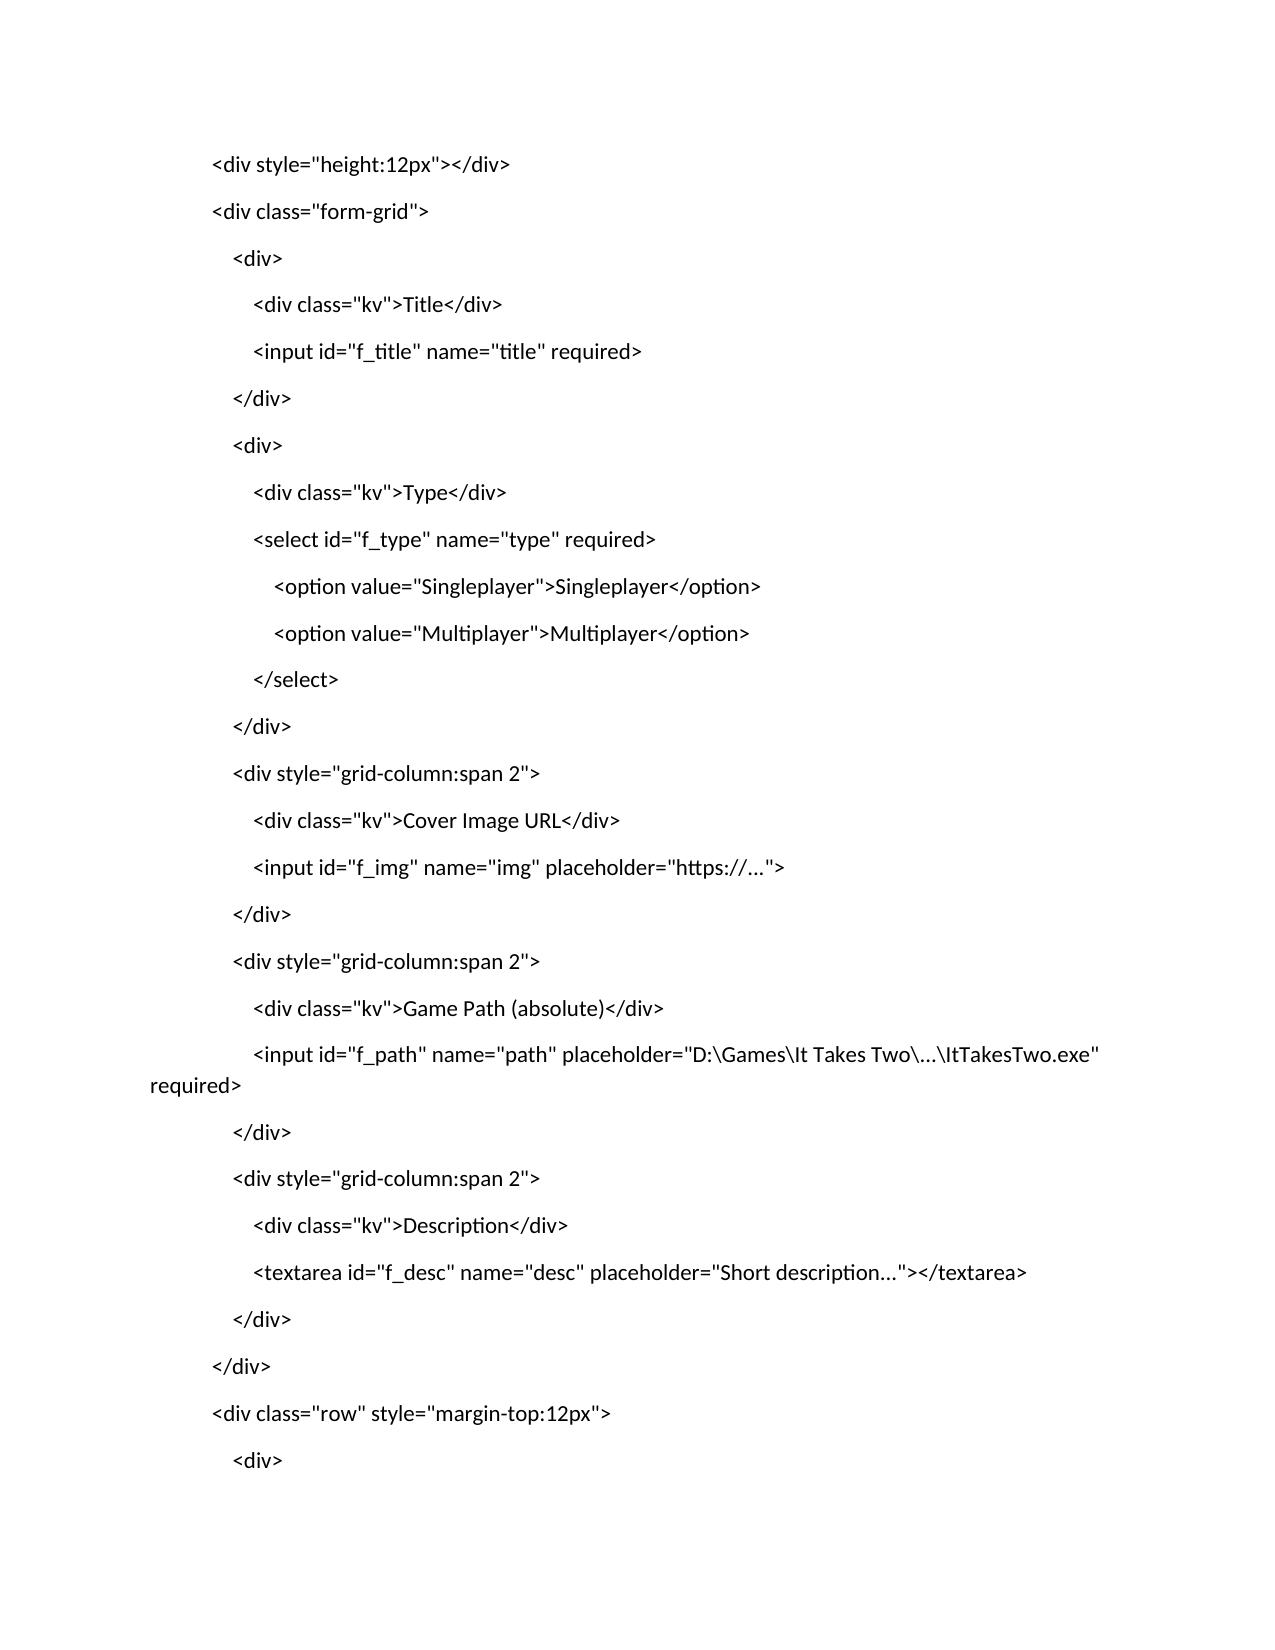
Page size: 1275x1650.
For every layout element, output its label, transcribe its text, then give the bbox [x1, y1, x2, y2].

text <div class="row" style="margin-top:12px"> [150, 1399, 1125, 1427]
text <div style="grid-column:span 2"> [150, 759, 1125, 787]
text <div> [150, 1446, 1125, 1474]
text <div class="kv">Title</div> [150, 291, 1125, 319]
text </div> [150, 1118, 1125, 1146]
text <div class="kv">Cover Image URL</div> [150, 806, 1125, 834]
text <div class="kv">Description</div> [150, 1211, 1125, 1239]
text <div class="kv">Game Path (absolute)</div> [150, 994, 1125, 1022]
text <div> [150, 244, 1125, 272]
text <div> [150, 431, 1125, 459]
text <input id="f_title" name="title" required> [150, 337, 1125, 366]
text </select> [150, 666, 1125, 694]
text <input id="f_path" name="path" placeholder="D:\Games\It Takes Two\...\ItTakesTwo.exe" required> [150, 1041, 1125, 1099]
text <input id="f_img" name="img" placeholder="https://..."> [150, 853, 1125, 881]
text <div class="kv">Type</div> [150, 478, 1125, 506]
text <select id="f_type" name="type" required> [150, 525, 1125, 553]
text <option value="Singleplayer">Singleplayer</option> [150, 572, 1125, 600]
text <div style="grid-column:span 2"> [150, 947, 1125, 975]
text <textarea id="f_desc" name="desc" placeholder="Short description..."></textarea> [150, 1258, 1125, 1286]
text <div class="form-grid"> [150, 197, 1125, 225]
text </div> [150, 1352, 1125, 1380]
text </div> [150, 900, 1125, 928]
text <div style="height:12px"></div> [150, 150, 1125, 178]
text </div> [150, 712, 1125, 741]
text </div> [150, 384, 1125, 412]
text </div> [150, 1305, 1125, 1333]
text <div style="grid-column:span 2"> [150, 1164, 1125, 1193]
text <option value="Multiplayer">Multiplayer</option> [150, 619, 1125, 647]
